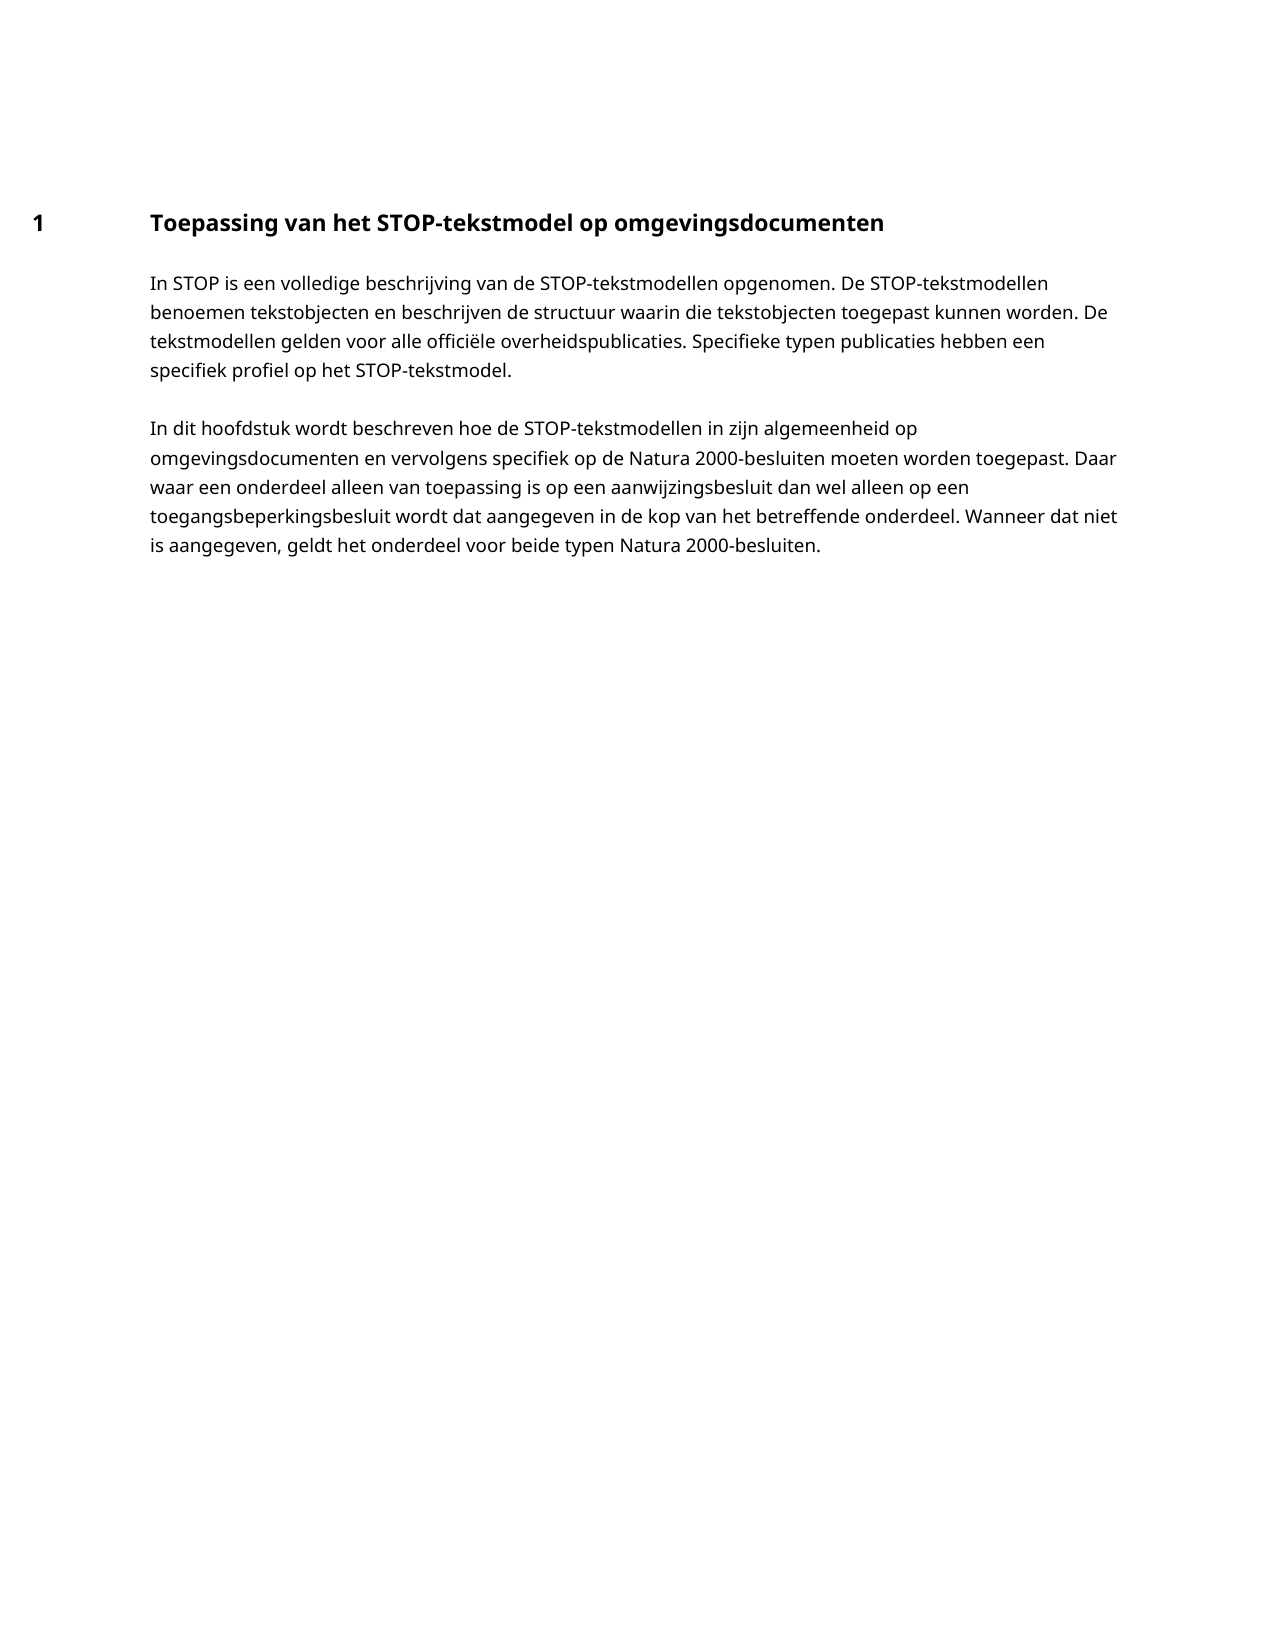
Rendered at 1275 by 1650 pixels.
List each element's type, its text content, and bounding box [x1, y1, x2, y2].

text In STOP is een volledige beschrijving van de STOP-tekstmodellen opgenomen. De STOP-tekstmodellen benoemen tekstobjecten en beschrijven de structuur waarin die tekstobjecten toegepast kunnen worden. De tekstmodellen gelden voor alle officiële overheidspublicaties. Specifieke typen publicaties hebben een specifiek profiel op het STOP-tekstmodel. [150, 267, 1125, 383]
text In dit hoofdstuk wordt beschreven hoe de STOP-tekstmodellen in zijn algemeenheid op omgevingsdocumenten en vervolgens specifiek op de Natura 2000-besluiten moeten worden toegepast. Daar waar een onderdeel alleen van toepassing is op een aanwijzingsbesluit dan wel alleen op een toegangsbeperkingsbesluit wordt dat aangegeven in de kop van het betreffende onderdeel. Wanneer dat niet is aangegeven, geldt het onderdeel voor beide typen Natura 2000-besluiten. [150, 412, 1125, 558]
subtitle Toepassing van het STOP-tekstmodel op omgevingsdocumenten [32, 208, 1125, 237]
